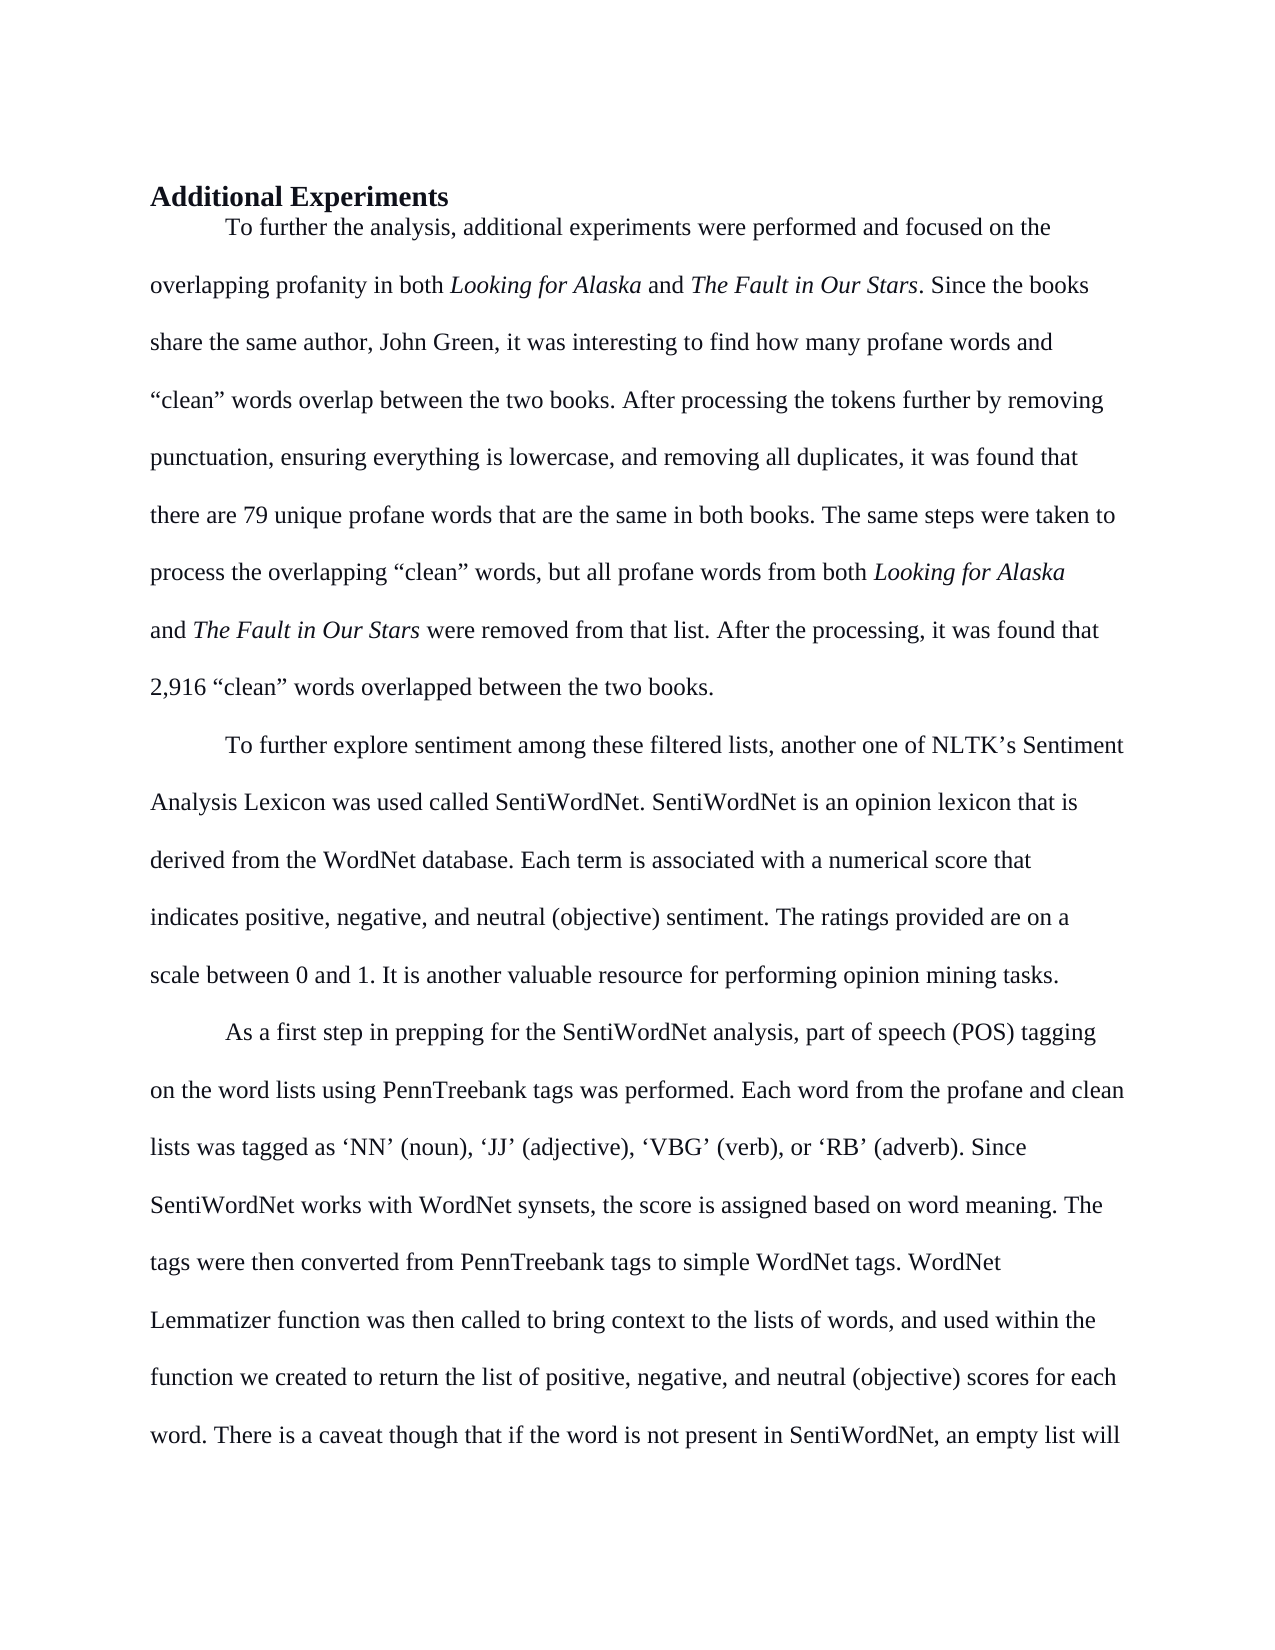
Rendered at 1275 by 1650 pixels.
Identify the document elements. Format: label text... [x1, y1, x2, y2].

text To further the analysis, additional experiments were performed and focused on the overlapping profanity in both Looking for Alaska and The Fault in Our Stars. Since the books share the same author, John Green, it was interesting to find how many profane words and “clean” words overlap between the two books. After processing the tokens further by removing punctuation, ensuring everything is lowercase, and removing all duplicates, it was found that there are 79 unique profane words that are the same in both books. The same steps were taken to process the overlapping “clean” words, but all profane words from both Looking for Alaska and The Fault in Our Stars were removed from that list. After the processing, it was found that 2,916 “clean” words overlapped between the two books. [150, 212, 1125, 701]
text To further explore sentiment among these filtered lists, another one of NLTK’s Sentiment Analysis Lexicon was used called SentiWordNet. SentiWordNet is an opinion lexicon that is derived from the WordNet database. Each term is associated with a numerical score that indicates positive, negative, and neutral (objective) sentiment. The ratings provided are on a scale between 0 and 1. It is another valuable resource for performing opinion mining tasks. [150, 730, 1125, 988]
text Additional Experiments [150, 179, 1125, 212]
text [150, 1017, 1125, 1448]
